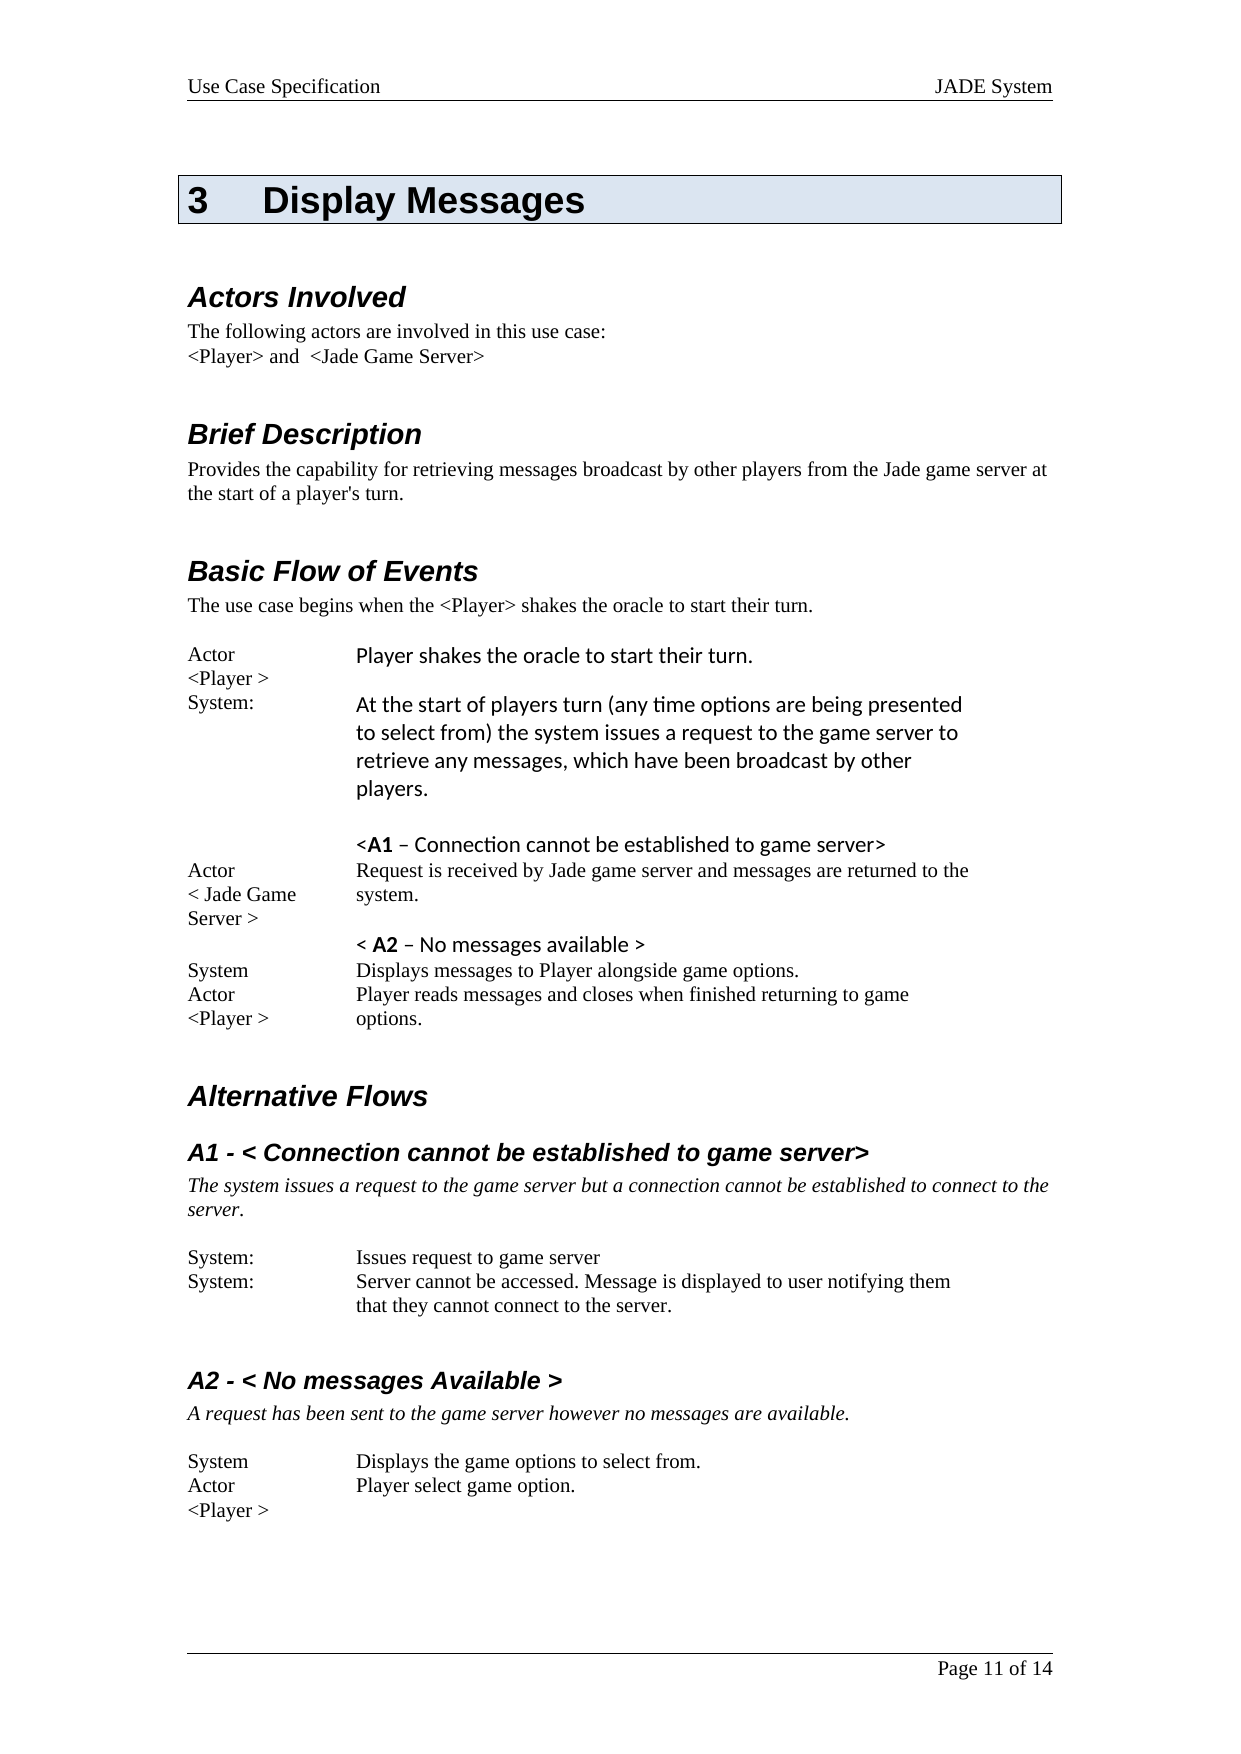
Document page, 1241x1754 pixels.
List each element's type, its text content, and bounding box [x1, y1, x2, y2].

text The following actors are involved in this use case: [187, 319, 1053, 343]
table_cell Displays messages to Player alongside game options. [345, 958, 982, 982]
table_cell Player select game option. [345, 1474, 982, 1522]
subtitle Actors Involved [187, 280, 1053, 313]
table_cell At the start of players turn (any time options are being presented to select from) the system issues a request to the game server to retrieve any messages, which have been broadcast by other players. <A1 – Connection cannot be established to game server> [345, 690, 982, 858]
table_header Issues request to game server [345, 1245, 982, 1269]
subtitle Brief Description [187, 417, 1053, 450]
table_cell Server cannot be accessed. Message is displayed to user notifying them that they cannot connect to the server. [345, 1269, 982, 1341]
table_header Actor <Player > [176, 642, 344, 690]
text A request has been sent to the game server however no messages are available. [187, 1401, 1053, 1425]
table_cell Actor <Player > [176, 1474, 344, 1522]
table_header System: [176, 1245, 344, 1269]
table_cell Request is received by Jade game server and messages are returned to the system. < A2 – No messages available > [345, 858, 982, 958]
text Display Messages [179, 176, 1061, 223]
subtitle Alternative Flows [187, 1079, 1053, 1113]
table_cell Player reads messages and closes when finished returning to game options. [345, 982, 982, 1054]
text A2 - < No messages Available > [187, 1366, 1053, 1395]
table_cell System: [176, 1269, 344, 1341]
table_header System [176, 1449, 344, 1473]
table_cell System: [176, 690, 344, 858]
text The use case begins when the <Player> shakes the oracle to start their turn. [187, 593, 1053, 617]
subtitle Basic Flow of Events [187, 554, 1053, 587]
table_cell System [176, 958, 344, 982]
text The system issues a request to the game server but a connection cannot be established to connect to the server. [187, 1173, 1053, 1221]
text <Player> and <Jade Game Server> [187, 343, 1053, 368]
table_header Displays the game options to select from. [345, 1449, 982, 1473]
table_cell Actor < Jade Game Server > [176, 858, 344, 958]
text Provides the capability for retrieving messages broadcast by other players from the Jade game server at the start of a player's turn. [187, 456, 1053, 504]
table_header Player shakes the oracle to start their turn. [345, 642, 982, 690]
table_cell Actor <Player > [176, 982, 344, 1054]
text A1 - < Connection cannot be established to game server> [187, 1138, 1053, 1167]
